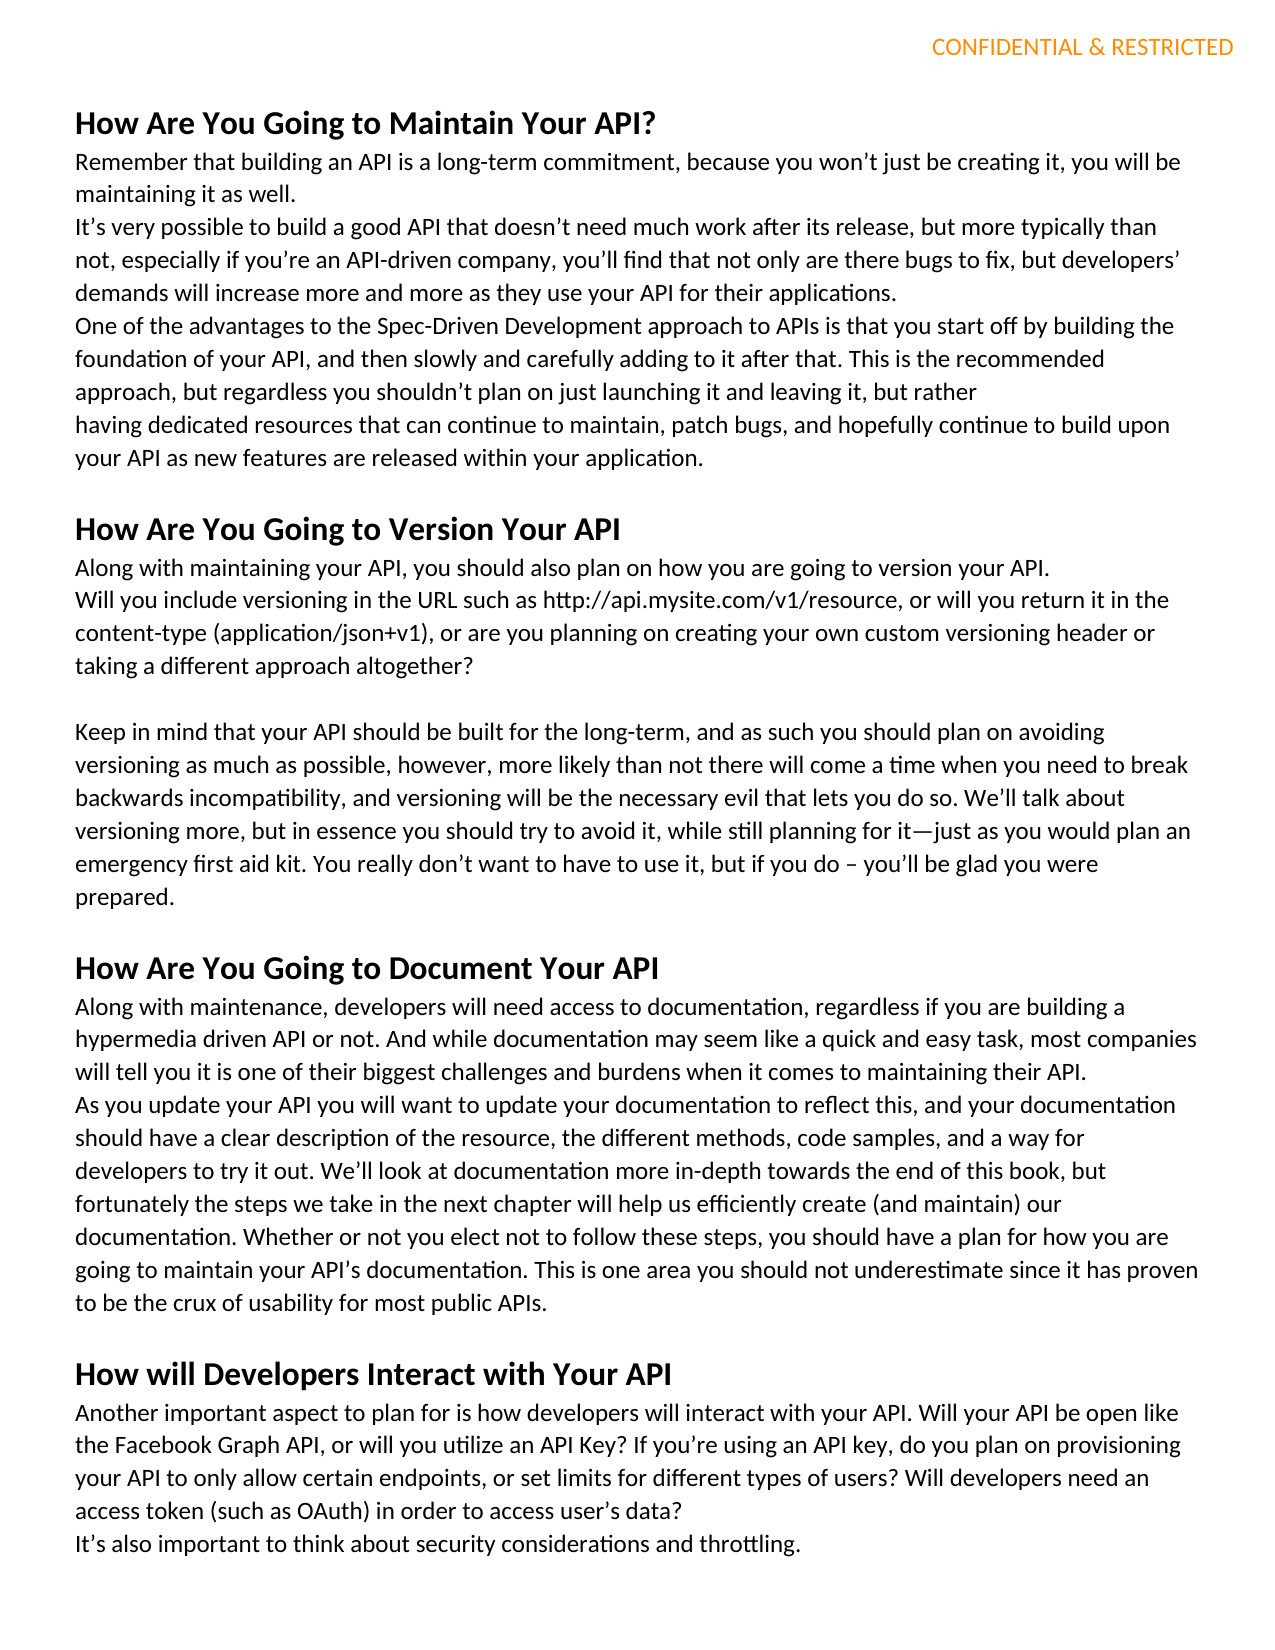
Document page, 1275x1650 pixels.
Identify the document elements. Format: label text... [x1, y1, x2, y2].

text demands will increase more and more as they use your API for their applications. [75, 277, 1200, 308]
text Along with maintaining your API, you should also plan on how you are going to version your API. [75, 552, 1200, 582]
text How Are You Going to Document Your API [75, 947, 1200, 987]
text Will you include versioning in the URL such as http://api.mysite.com/v1/resource, or will you return it in the content-type (application/json+v1), or are you planning on creating your own custom versioning header or taking a different approach altogether? [75, 585, 1200, 681]
text Another important aspect to plan for is how developers will interact with your API. Will your API be open like the Facebook Graph API, or will you utilize an API Key? If you’re using an API key, do you plan on provisioning your API to only allow certain endpoints, or set limits for different types of users? Will developers need an access token (such as OAuth) in order to access user’s data? [75, 1397, 1200, 1526]
text As you update your API you will want to update your documentation to reflect this, and your documentation should have a clear description of the resource, the different methods, code samples, and a way for developers to try it out. We’ll look at documentation more in-depth towards the end of this book, but fortunately the steps we take in the next chapter will help us efficiently create (and maintain) our documentation. Whether or not you elect not to follow these steps, you should have a plan for how you are going to maintain your API’s documentation. This is one area you should not underestimate since it has proven to be the crux of usability for most public APIs. [75, 1089, 1200, 1317]
text It’s also important to think about security considerations and throttling. [75, 1528, 1200, 1559]
text How Are You Going to Maintain Your API? [75, 102, 1200, 142]
text It’s very possible to build a good API that doesn’t need much work after its release, but more typically than not, especially if you’re an API-driven company, you’ll find that not only are there bugs to fix, but developers’ [75, 212, 1200, 275]
text How will Developers Interact with Your API [75, 1353, 1200, 1393]
text One of the advantages to the Spec-Driven Development approach to APIs is that you start off by building the foundation of your API, and then slowly and carefully adding to it after that. This is the recommended approach, but regardless you shouldn’t plan on just launching it and leaving it, but rather [75, 310, 1200, 407]
text Along with maintenance, developers will need access to documentation, regardless if you are building a hypermedia driven API or not. And while documentation may seem like a quick and easy task, most companies will tell you it is one of their biggest challenges and burdens when it comes to maintaining their API. [75, 991, 1200, 1087]
text Remember that building an API is a long-term commitment, because you won’t just be creating it, you will be maintaining it as well. [75, 146, 1200, 209]
text How Are You Going to Version Your API [75, 508, 1200, 548]
text having dedicated resources that can continue to maintain, patch bugs, and hopefully continue to build upon your API as new features are released within your application. [75, 409, 1200, 472]
text Keep in mind that your API should be built for the long-term, and as such you should plan on avoiding versioning as much as possible, however, more likely than not there will come a time when you need to break backwards incompatibility, and versioning will be the necessary evil that lets you do so. We’ll talk about versioning more, but in essence you should try to avoid it, while still planning for it—just as you would plan an emergency first aid kit. You really don’t want to have to use it, but if you do – you’ll be glad you were prepared. [75, 716, 1200, 911]
